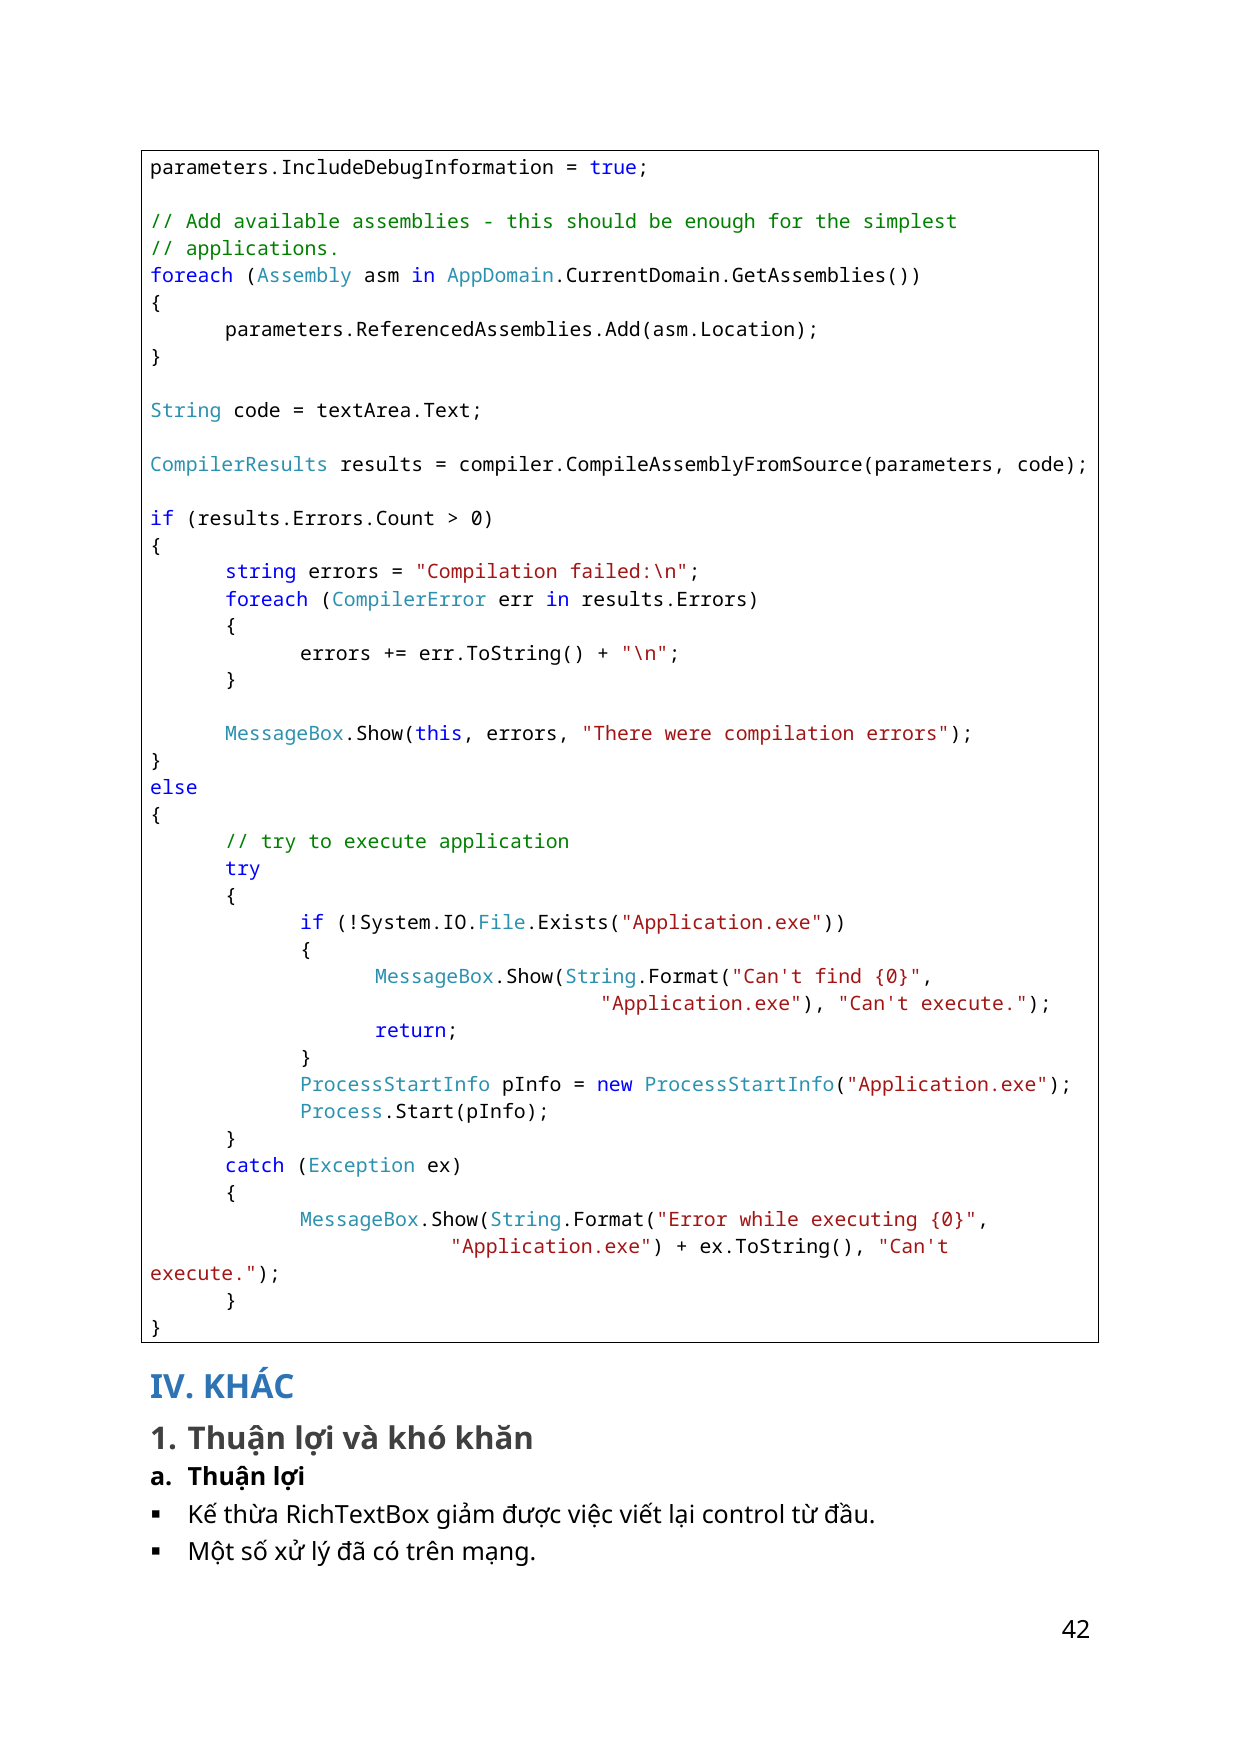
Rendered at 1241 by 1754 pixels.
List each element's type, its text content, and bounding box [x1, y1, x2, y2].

text parameters.IncludeDebugInformation = true; [142, 151, 1098, 180]
text MessageBox.Show(String.Format("Error while executing {0}", "Application.exe") + ex.ToString(), "Can't execute."); [150, 1205, 1090, 1286]
text MessageBox.Show(String.Format("Can't find {0}", [150, 962, 1090, 989]
text catch (Exception ex) [150, 1151, 1090, 1178]
text if (results.Errors.Count > 0) [150, 504, 1090, 531]
text String code = textArea.Text; [150, 396, 1090, 423]
text if (!System.IO.File.Exists("Application.exe")) [150, 908, 1090, 936]
list Thuận lợi [150, 1459, 1090, 1493]
text errors += err.ToString() + "\n"; [150, 639, 1090, 666]
list Một số xử lý đã có trên mạng. [150, 1534, 1090, 1568]
text { [150, 801, 1090, 828]
text } [150, 666, 1090, 693]
text { [150, 612, 1090, 639]
text } [142, 1310, 1098, 1342]
text // try to execute application [150, 828, 1090, 854]
text } [150, 1286, 1090, 1310]
text try [150, 854, 1090, 882]
text "Application.exe"), "Can't execute."); [150, 989, 1090, 1016]
text { [150, 936, 1090, 962]
text } [150, 1043, 1090, 1070]
text { [150, 1178, 1090, 1205]
text { [150, 288, 1090, 315]
text else [150, 774, 1090, 801]
text } [150, 747, 1090, 774]
text parameters.ReferencedAssemblies.Add(asm.Location); [150, 315, 1090, 342]
text string errors = "Compilation failed:\n"; [150, 558, 1090, 585]
text return; [150, 1016, 1090, 1043]
text // Add available assemblies - this should be enough for the simplest [150, 207, 1090, 234]
text Process.Start(pInfo); [150, 1097, 1090, 1124]
text MessageBox.Show(this, errors, "There were compilation errors"); [150, 720, 1090, 747]
text foreach (Assembly asm in AppDomain.CurrentDomain.GetAssemblies()) [150, 261, 1090, 288]
subtitle Thuận lợi và khó khăn [150, 1416, 1090, 1459]
text } [150, 1124, 1090, 1151]
text // applications. [150, 234, 1090, 261]
text ProcessStartInfo pInfo = new ProcessStartInfo("Application.exe"); [150, 1070, 1090, 1097]
text } [150, 342, 1090, 369]
text { [150, 531, 1090, 558]
list Kế thừa RichTextBox giảm được việc viết lại control từ đầu. [150, 1496, 1090, 1530]
text { [150, 882, 1090, 908]
text foreach (CompilerError err in results.Errors) [150, 585, 1090, 612]
subtitle IV. KHÁC [150, 1363, 1090, 1408]
text CompilerResults results = compiler.CompileAssemblyFromSource(parameters, code); [150, 450, 1090, 477]
